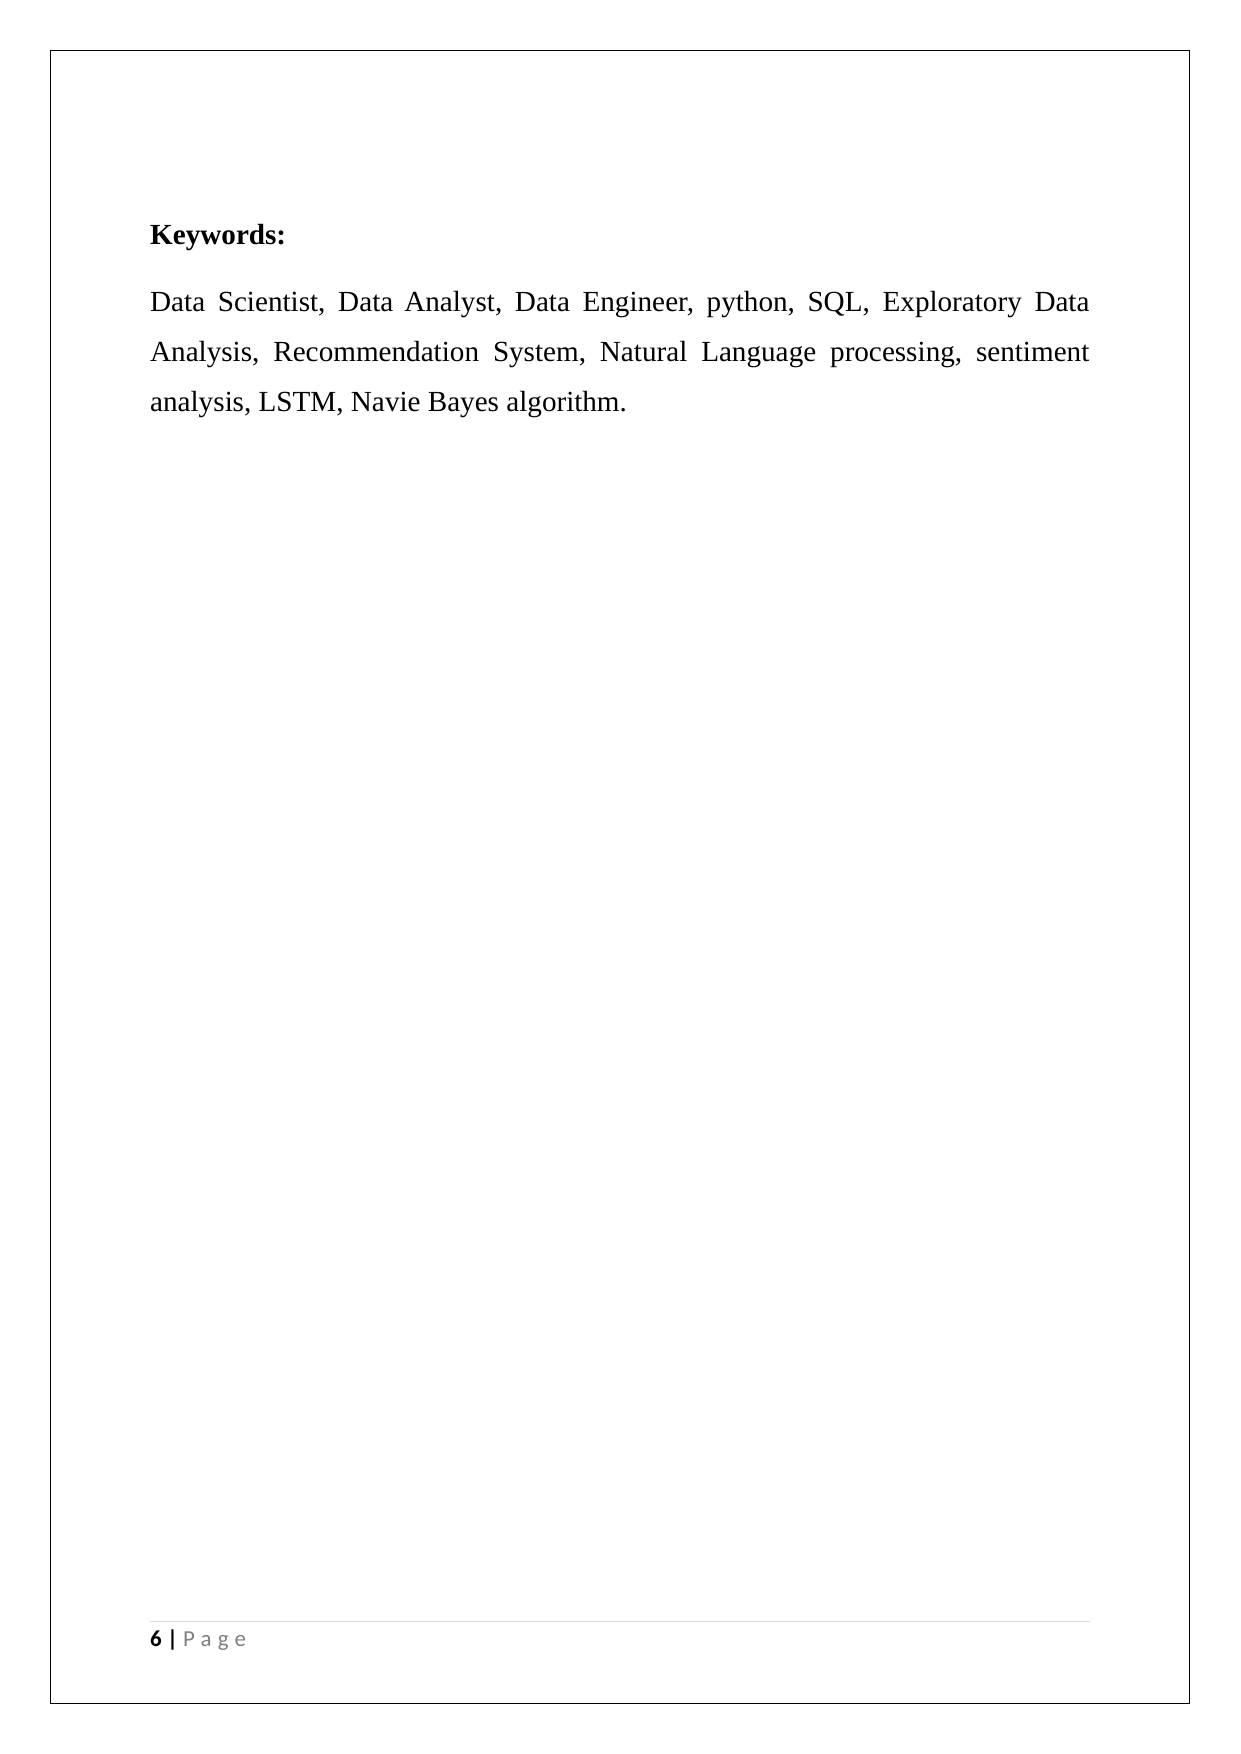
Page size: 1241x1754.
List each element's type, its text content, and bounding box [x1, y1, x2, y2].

text Data Scientist, Data Analyst, Data Engineer, python, SQL, Exploratory Data Analysis, Recommendation System, Natural Language processing, sentiment analysis, LSTM, Navie Bayes algorithm. [150, 284, 1090, 418]
text Keywords: [150, 217, 1090, 251]
